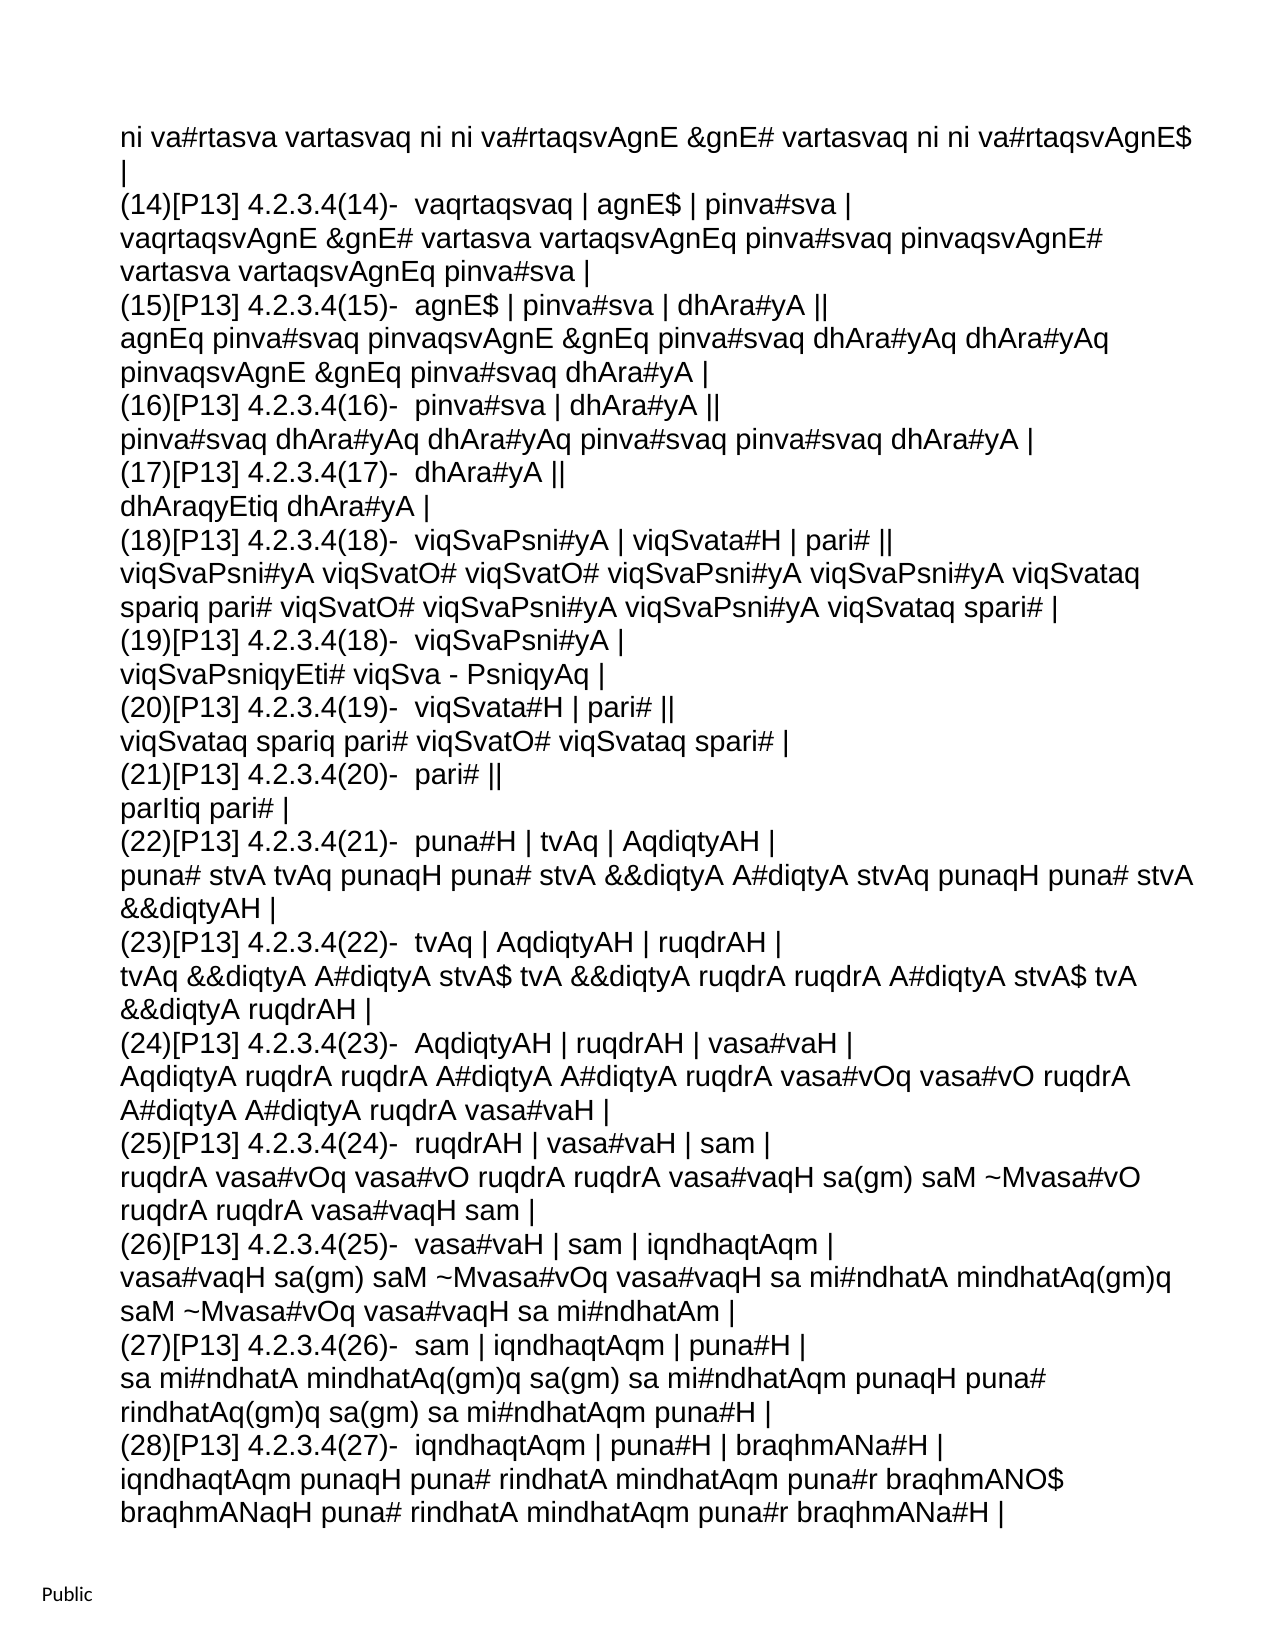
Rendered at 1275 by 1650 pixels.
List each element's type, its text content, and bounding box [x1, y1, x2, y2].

text (24)[P13] 4.2.3.4(23)- AqdiqtyAH | ruqdrAH | vasa#vaH | [120, 1026, 1200, 1059]
text (21)[P13] 4.2.3.4(20)- pari# || [120, 757, 1200, 791]
text (19)[P13] 4.2.3.4(18)- viqSvaPsni#yA | [120, 623, 1200, 657]
text puna# stvA tvAq punaqH puna# stvA &&diqtyA A#diqtyA stvAq punaqH puna# stvA &&diqtyAH | [120, 858, 1200, 925]
text (27)[P13] 4.2.3.4(26)- sam | iqndhaqtAqm | puna#H | [120, 1327, 1200, 1361]
text (17)[P13] 4.2.3.4(17)- dhAra#yA || [120, 455, 1200, 489]
text (15)[P13] 4.2.3.4(15)- agnE$ | pinva#sva | dhAra#yA || [120, 288, 1200, 321]
text viqSvaPsni#yA viqSvatO# viqSvatO# viqSvaPsni#yA viqSvaPsni#yA viqSvataq spariq pari# viqSvatO# viqSvaPsni#yA viqSvaPsni#yA viqSvataq spari# | [120, 556, 1200, 623]
text (16)[P13] 4.2.3.4(16)- pinva#sva | dhAra#yA || [120, 388, 1200, 422]
text viqSvataq spariq pari# viqSvatO# viqSvataq spari# | [120, 724, 1200, 757]
text agnEq pinva#svaq pinvaqsvAgnE &gnEq pinva#svaq dhAra#yAq dhAra#yAq pinvaqsvAgnE &gnEq pinva#svaq dhAra#yA | [120, 321, 1200, 388]
text (14)[P13] 4.2.3.4(14)- vaqrtaqsvaq | agnE$ | pinva#sva | [120, 187, 1200, 221]
text (22)[P13] 4.2.3.4(21)- puna#H | tvAq | AqdiqtyAH | [120, 824, 1200, 858]
text (23)[P13] 4.2.3.4(22)- tvAq | AqdiqtyAH | ruqdrAH | [120, 925, 1200, 958]
text tvAq &&diqtyA A#diqtyA stvA$ tvA &&diqtyA ruqdrA ruqdrA A#diqtyA stvA$ tvA &&diqtyA ruqdrAH | [120, 958, 1200, 1026]
text vaqrtaqsvAgnE &gnE# vartasva vartaqsvAgnEq pinva#svaq pinvaqsvAgnE# vartasva vartaqsvAgnEq pinva#sva | [120, 221, 1200, 288]
text iqndhaqtAqm punaqH puna# rindhatA mindhatAqm puna#r braqhmANO$ braqhmANaqH puna# rindhatA mindhatAqm puna#r braqhmANa#H | [120, 1462, 1200, 1529]
text pinva#svaq dhAra#yAq dhAra#yAq pinva#svaq pinva#svaq dhAra#yA | [120, 422, 1200, 455]
text dhAraqyEtiq dhAra#yA | [120, 489, 1200, 522]
text (18)[P13] 4.2.3.4(18)- viqSvaPsni#yA | viqSvata#H | pari# || [120, 522, 1200, 556]
text vasa#vaqH sa(gm) saM ~Mvasa#vOq vasa#vaqH sa mi#ndhatA mindhatAq(gm)q saM ~Mvasa#vOq vasa#vaqH sa mi#ndhatAm | [120, 1260, 1200, 1327]
text ni va#rtasva vartasvaq ni ni va#rtaqsvAgnE &gnE# vartasvaq ni ni va#rtaqsvAgnE$ | [120, 120, 1200, 187]
text AqdiqtyA ruqdrA ruqdrA A#diqtyA A#diqtyA ruqdrA vasa#vOq vasa#vO ruqdrA A#diqtyA A#diqtyA ruqdrA vasa#vaH | [120, 1059, 1200, 1126]
text (20)[P13] 4.2.3.4(19)- viqSvata#H | pari# || [120, 690, 1200, 724]
text sa mi#ndhatA mindhatAq(gm)q sa(gm) sa mi#ndhatAqm punaqH puna# rindhatAq(gm)q sa(gm) sa mi#ndhatAqm puna#H | [120, 1361, 1200, 1428]
text (26)[P13] 4.2.3.4(25)- vasa#vaH | sam | iqndhaqtAqm | [120, 1227, 1200, 1260]
text parItiq pari# | [120, 791, 1200, 824]
text ruqdrA vasa#vOq vasa#vO ruqdrA ruqdrA vasa#vaqH sa(gm) saM ~Mvasa#vO ruqdrA ruqdrA vasa#vaqH sam | [120, 1160, 1200, 1227]
text viqSvaPsniqyEti# viqSva - PsniqyAq | [120, 657, 1200, 690]
text (25)[P13] 4.2.3.4(24)- ruqdrAH | vasa#vaH | sam | [120, 1126, 1200, 1160]
text (28)[P13] 4.2.3.4(27)- iqndhaqtAqm | puna#H | braqhmANa#H | [120, 1428, 1200, 1462]
